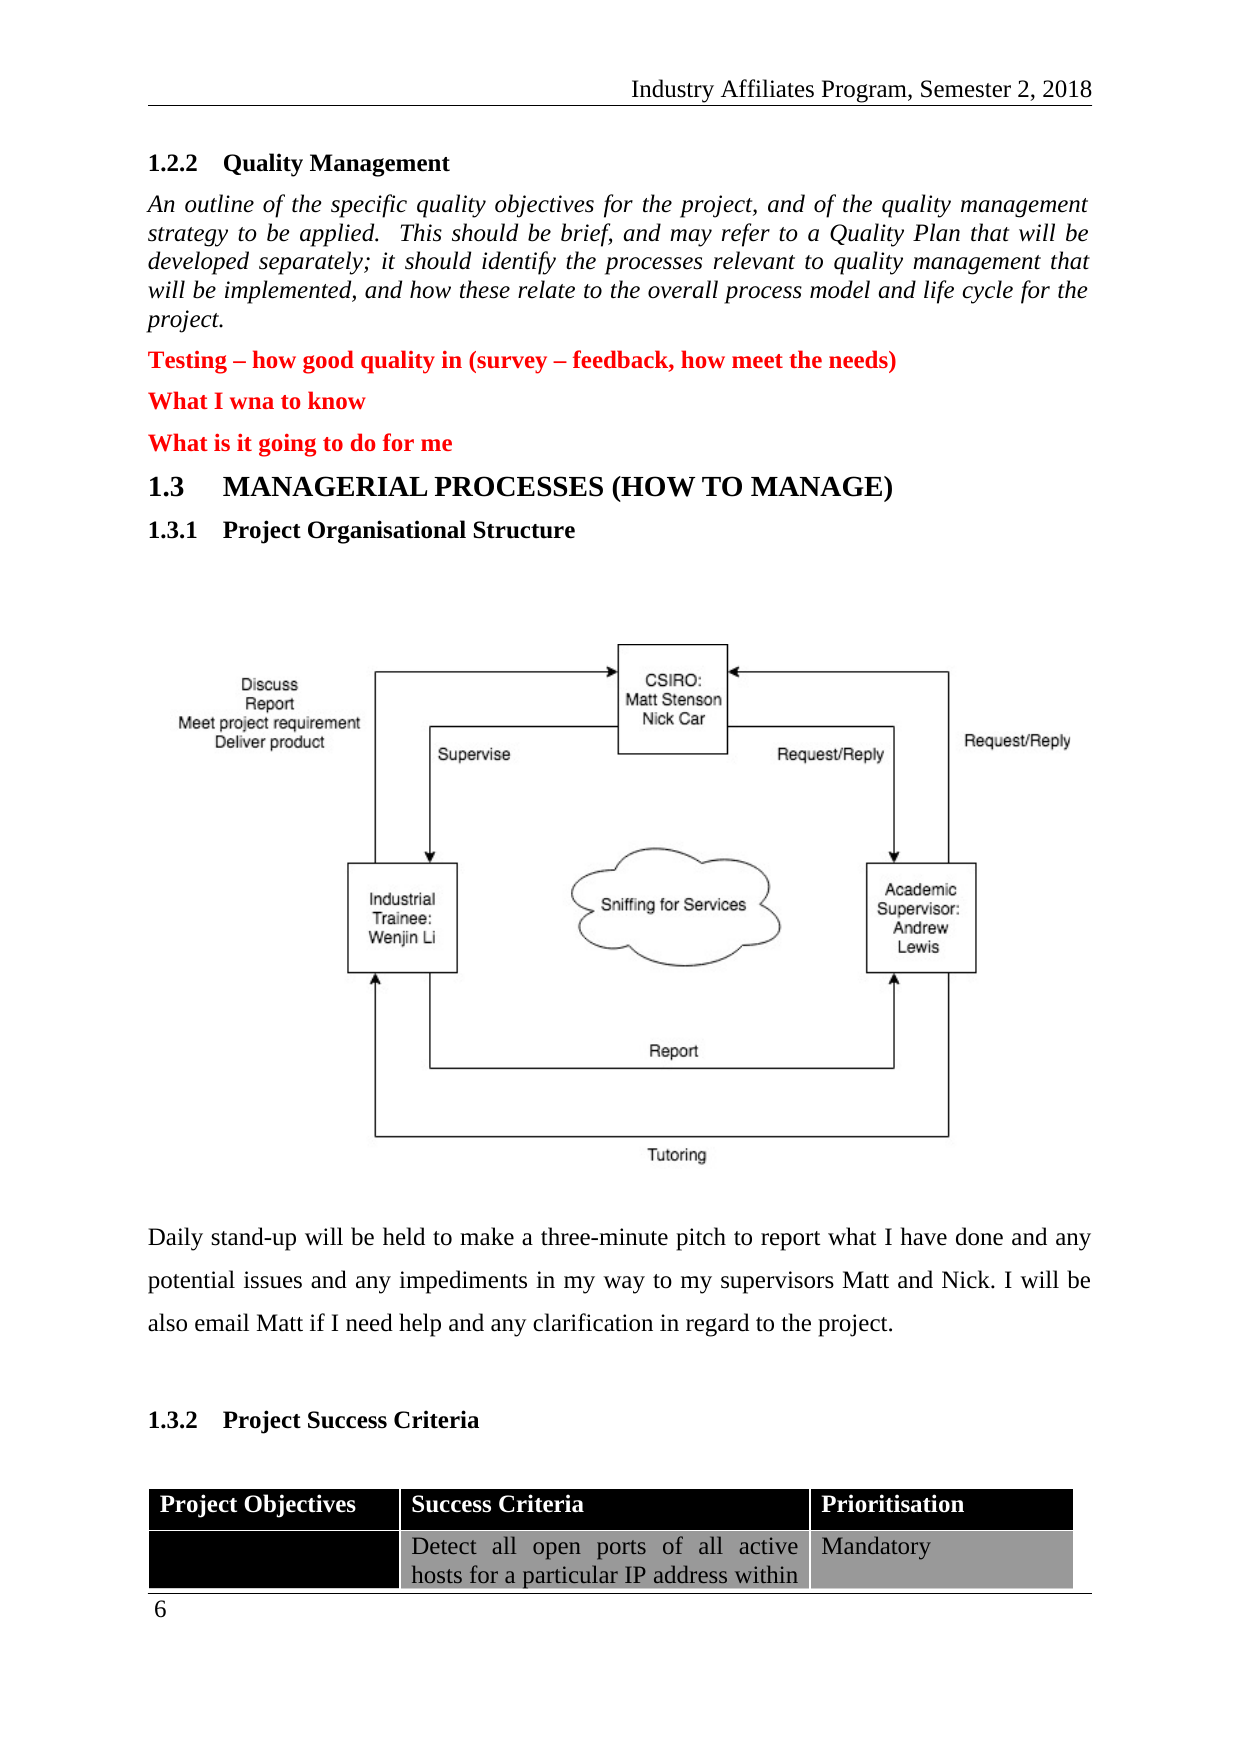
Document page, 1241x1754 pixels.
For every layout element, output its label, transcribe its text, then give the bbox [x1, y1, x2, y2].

text An outline of the specific quality objectives for the project, and of the quality management strategy to be applied. This should be brief, and may refer to a Quality Plan that will be developed separately; it should identify the processes relevant to quality management that will be implemented, and how these relate to the overall process model and life cycle for the project. [148, 189, 1092, 333]
table_header Success Criteria [401, 1489, 809, 1530]
subtitle 1.3 Managerial Processes (how to manage) [148, 469, 1092, 502]
text What I wna to know [148, 386, 1092, 415]
picture [170, 644, 1071, 1169]
text Testing – how good quality in (survey – feedback, how meet the needs) [148, 345, 1092, 374]
text What is it going to do for me [148, 428, 1092, 456]
table_header Project Objectives [149, 1489, 399, 1530]
subtitle 1.3.2 Project Success Criteria [148, 1405, 1092, 1434]
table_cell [401, 1531, 809, 1588]
subtitle 1.2.2 Quality Management [148, 148, 1092, 176]
table_header Prioritisation [811, 1489, 1073, 1530]
text Daily stand-up will be held to make a three-minute pitch to report what I have done and any potential issues and any impediments in my way to my supervisors Matt and Nick. I will be also email Matt if I need help and any clarification in regard to the project. [148, 1222, 1092, 1337]
subtitle 1.3.1 Project Organisational Structure [148, 515, 1092, 544]
table_cell Mandatory [811, 1531, 1073, 1588]
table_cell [149, 1531, 399, 1588]
